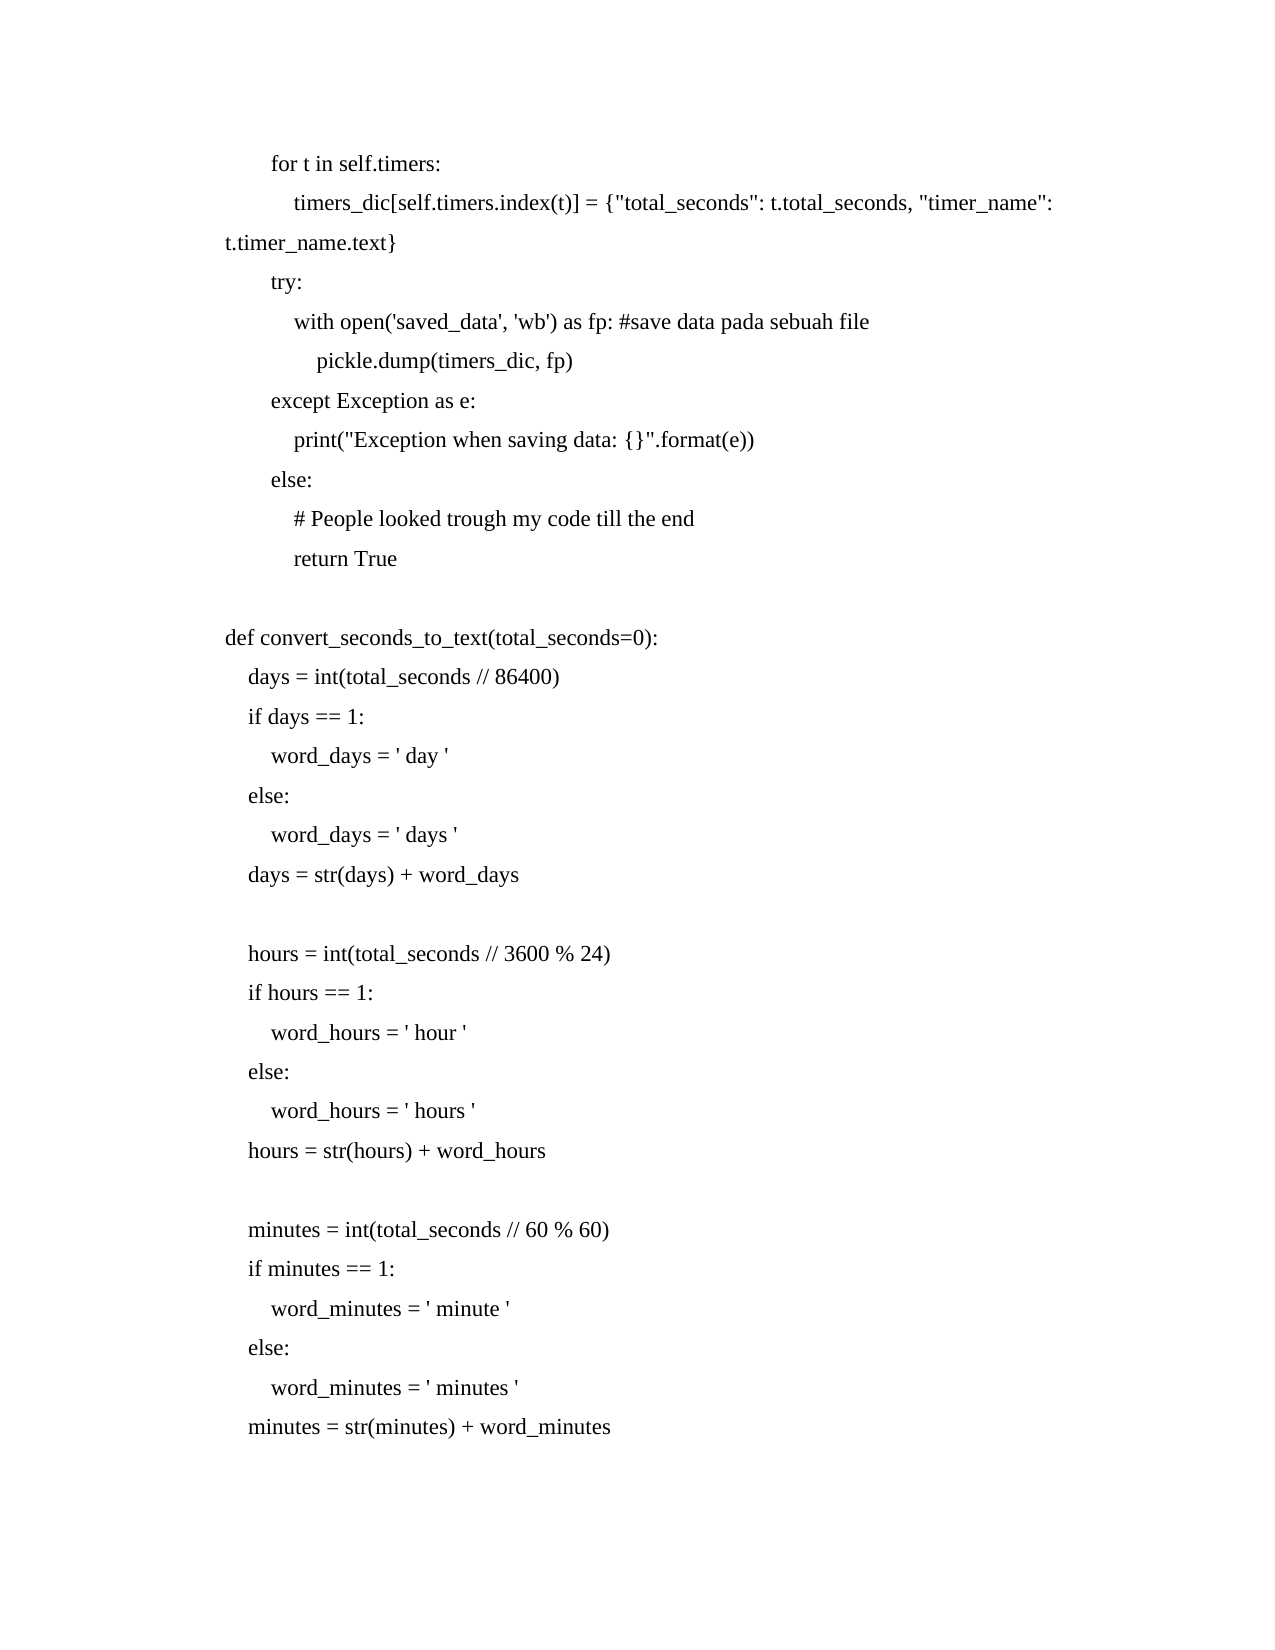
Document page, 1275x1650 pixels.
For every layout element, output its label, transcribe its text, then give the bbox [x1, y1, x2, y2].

list else: [225, 1058, 1125, 1084]
list word_minutes = ' minute ' [225, 1295, 1125, 1321]
list minutes = str(minutes) + word_minutes [225, 1413, 1125, 1440]
list try: [225, 268, 1125, 295]
list return True [225, 545, 1125, 571]
list word_days = ' day ' [225, 742, 1125, 768]
list days = int(total_seconds // 86400) [225, 663, 1125, 689]
list with open('saved_data', 'wb') as fp: #save data pada sebuah file [225, 308, 1125, 334]
list hours = int(total_seconds // 3600 % 24) [225, 939, 1125, 966]
list def convert_seconds_to_text(total_seconds=0): [225, 624, 1125, 650]
list hours = str(hours) + word_hours [225, 1137, 1125, 1163]
list else: [225, 782, 1125, 808]
list word_hours = ' hours ' [225, 1097, 1125, 1124]
list # People looked trough my code till the end [225, 505, 1125, 532]
list if days == 1: [225, 703, 1125, 729]
list word_hours = ' hour ' [225, 1018, 1125, 1045]
list else: [225, 466, 1125, 492]
list days = str(days) + word_days [225, 861, 1125, 887]
list if hours == 1: [225, 979, 1125, 1005]
list if minutes == 1: [225, 1255, 1125, 1282]
list minutes = int(total_seconds // 60 % 60) [225, 1216, 1125, 1242]
list timers_dic[self.timers.index(t)] = {"total_seconds": t.total_seconds, "timer_name": t.timer_name.text} [225, 189, 1125, 255]
list word_days = ' days ' [225, 821, 1125, 847]
list else: [225, 1334, 1125, 1361]
list print("Exception when saving data: {}".format(e)) [225, 426, 1125, 453]
list for t in self.timers: [225, 150, 1125, 176]
list except Exception as e: [225, 387, 1125, 413]
list pickle.dump(timers_dic, fp) [225, 347, 1125, 374]
list word_minutes = ' minutes ' [225, 1374, 1125, 1400]
